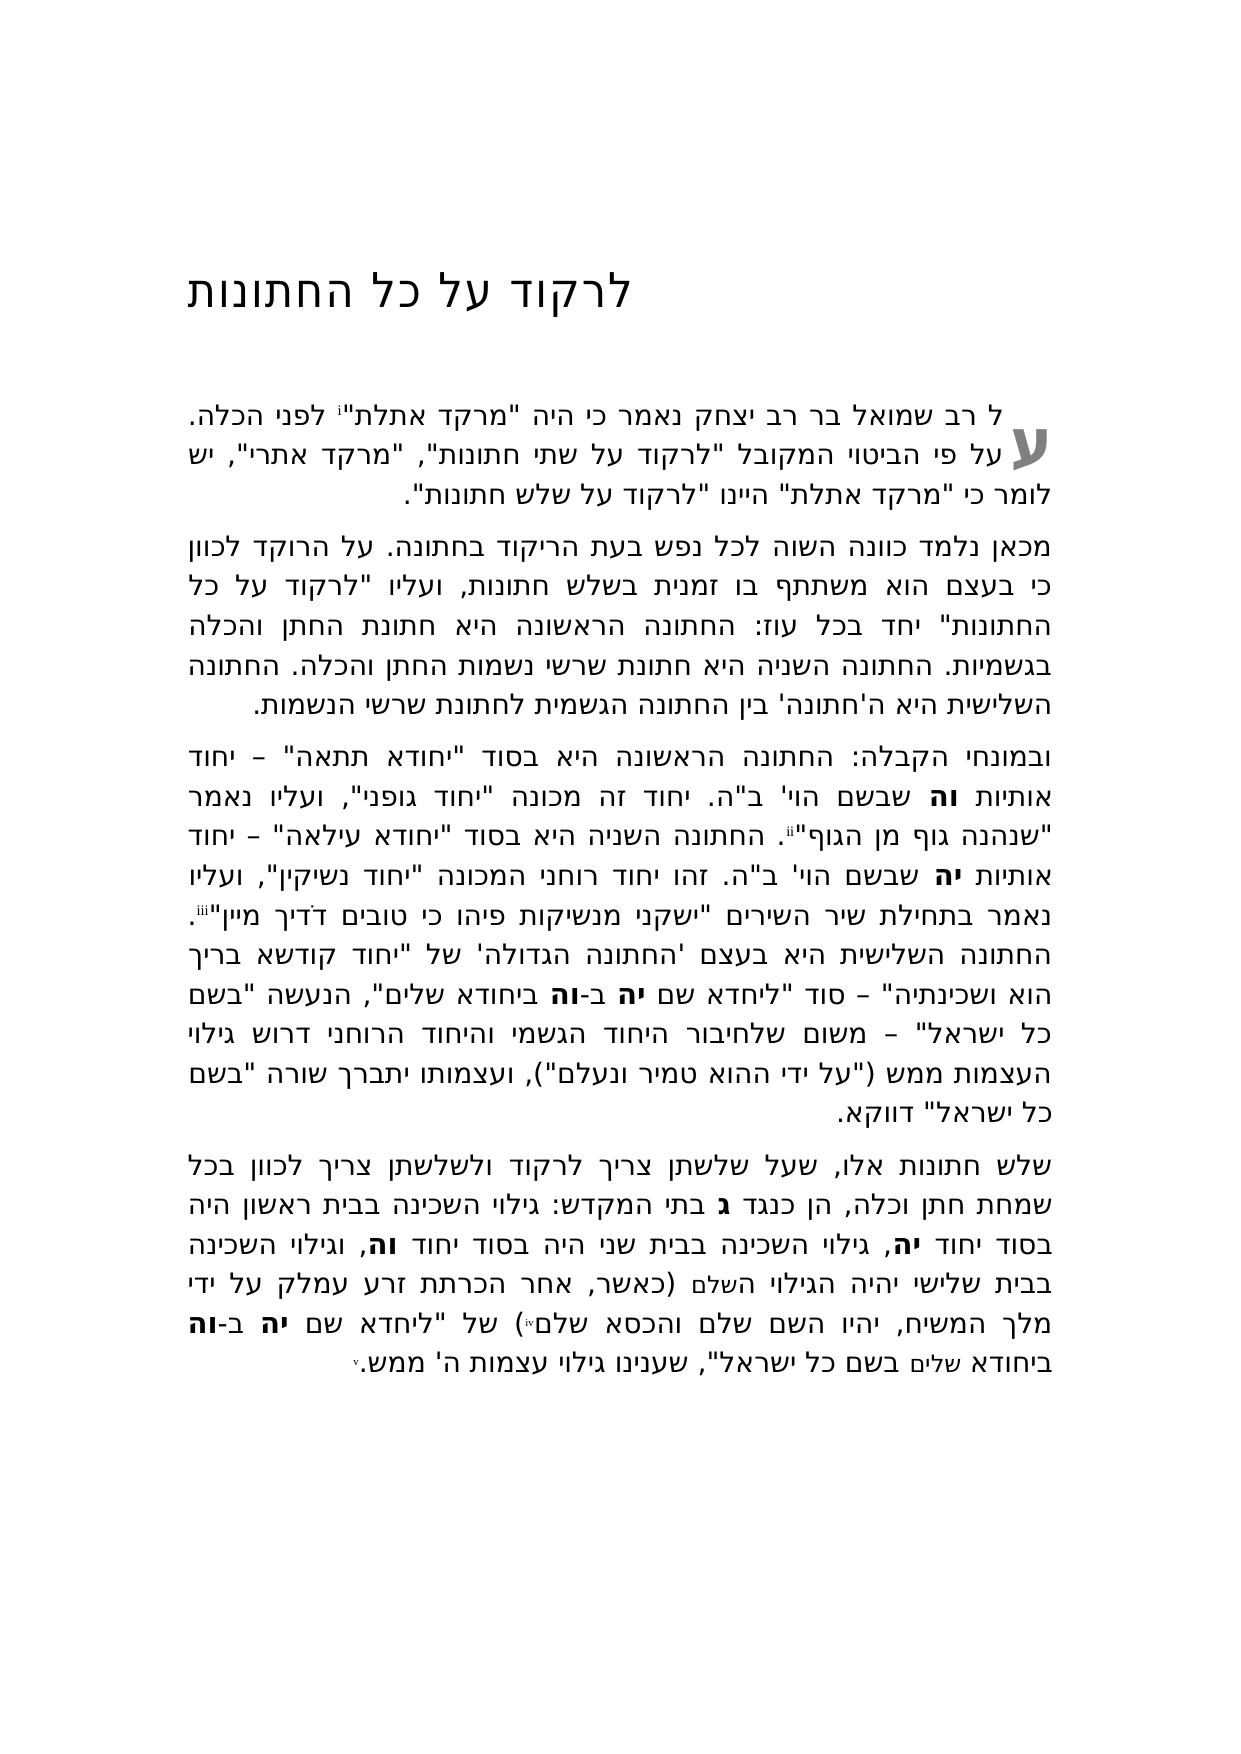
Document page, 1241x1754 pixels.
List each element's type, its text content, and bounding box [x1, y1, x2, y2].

text שלש חתונות אלו, שעל שלשתן צריך לרקוד ולשלשתן צריך לכוון בכל שמחת חתן וכלה, הן כנגד ג בתי המקדש: גילוי השכינה בבית ראשון היה בסוד יחוד יה, גילוי השכינה בבית שני היה בסוד יחוד וה, וגילוי השכינה בבית שלישי יהיה הגילוי השלם (כאשר, אחר הכרתת זרע עמלק על ידי מלך המשיח, יהיו השם שלם והכסא שלם) של "ליחדא שם יה ב-וה ביחודא שלים בשם כל ישראל", שענינו גילוי עצמות ה' ממש. [187, 1143, 1053, 1381]
text ובמונחי הקבלה: החתונה הראשונה היא בסוד "יחודא תתאה" – יחוד אותיות וה שבשם הוי' ב"ה. יחוד זה מכונה "יחוד גופני", ועליו נאמר "שנהנה גוף מן הגוף". החתונה השניה היא בסוד "יחודא עילאה" – יחוד אותיות יה שבשם הוי' ב"ה. זהו יחוד רוחני המכונה "יחוד נשיקין", ועליו נאמר בתחילת שיר השירים "ישקני מנשיקות פיהו כי טובים דֹדיך מיין". החתונה השלישית היא בעצם 'החתונה הגדולה' של "יחוד קודשא בריך הוא ושכינתיה" – סוד "ליחדא שם יה ב-וה ביחודא שלים", הנעשה "בשם כל ישראל" – משום שלחיבור היחוד הגשמי והיחוד הרוחני דרוש גילוי העצמות ממש ("על ידי ההוא טמיר ונעלם"), ועצמותו יתברך שורה "בשם כל ישראל" דווקא. [187, 735, 1053, 1131]
subtitle לרקוד על כל החתונות [187, 262, 1057, 318]
text ל רב שמואל בר רב יצחק נאמר כי היה "מרקד אתלת" לפני הכלה. על פי הביטוי המקובל "לרקוד על שתי חתונות", "מרקד אתרי", יש לומר כי "מרקד אתלת" היינו "לרקוד על שלש חתונות". [187, 393, 1053, 512]
text מכאן נלמד כוונה השוה לכל נפש בעת הריקוד בחתונה. על הרוקד לכוון כי בעצם הוא משתתף בו זמנית בשלש חתונות, ועליו "לרקוד על כל החתונות" יחד בכל עוז: החתונה הראשונה היא חתונת החתן והכלה בגשמיות. החתונה השניה היא חתונת שרשי נשמות החתן והכלה. החתונה השלישית היא ה'חתונה' בין החתונה הגשמית לחתונת שרשי הנשמות. [187, 524, 1053, 722]
